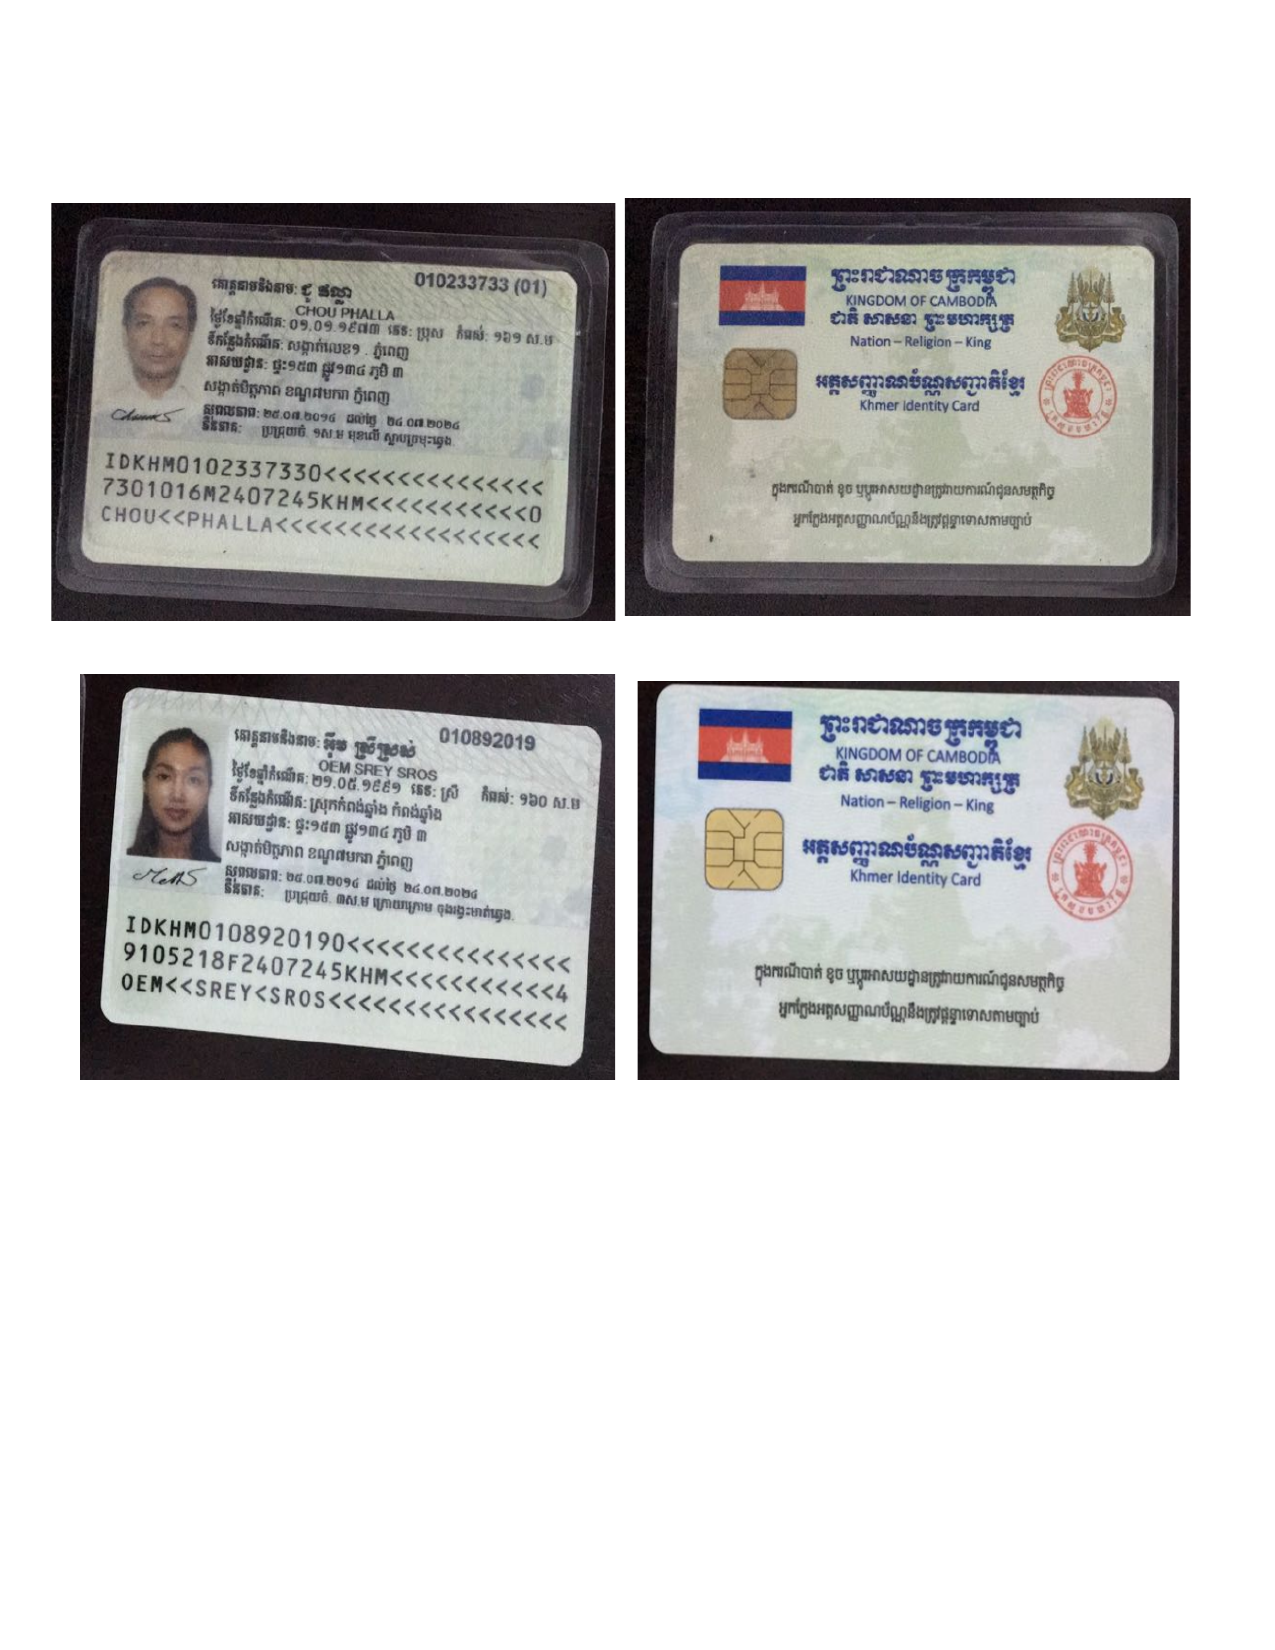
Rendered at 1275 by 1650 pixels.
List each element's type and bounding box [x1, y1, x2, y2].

picture [80, 674, 616, 1080]
picture [624, 198, 1191, 616]
picture [637, 681, 1180, 1080]
picture [51, 203, 616, 621]
